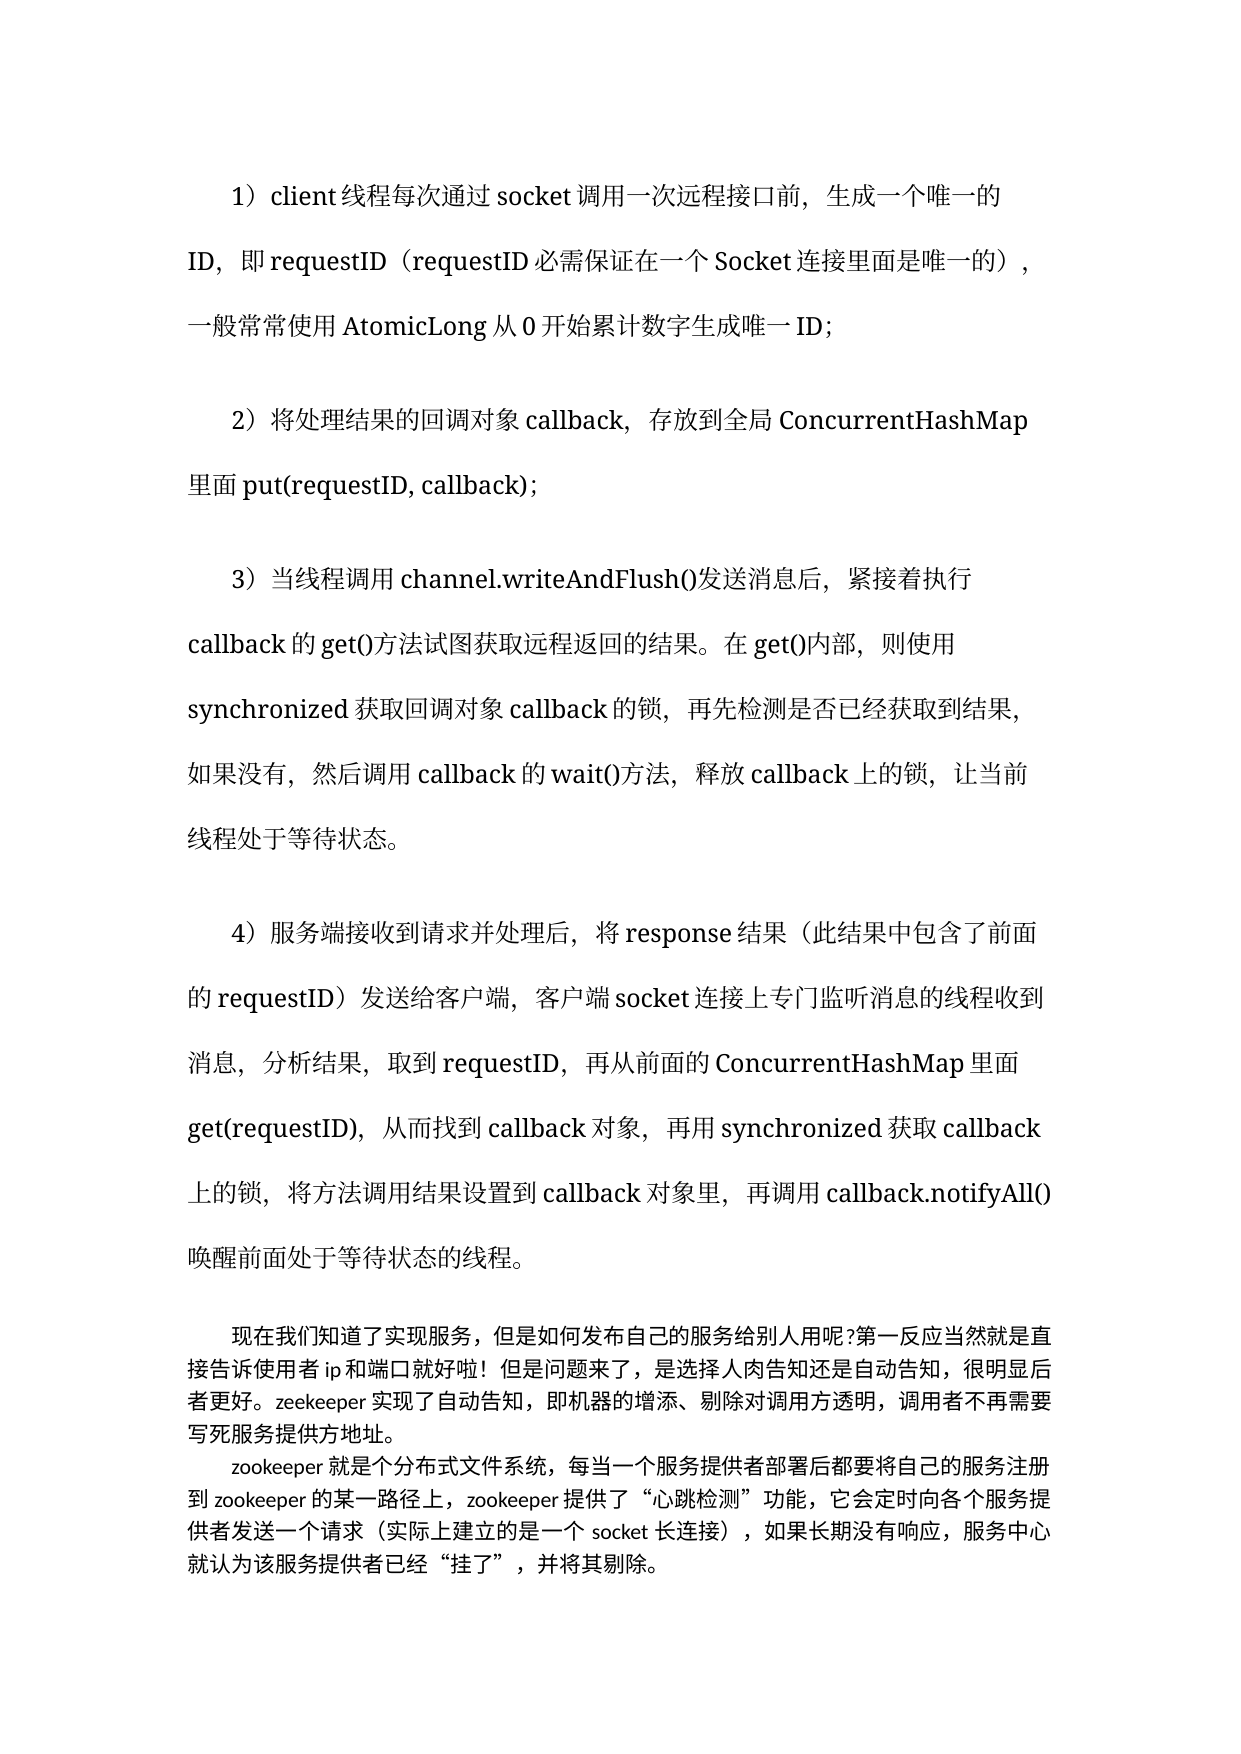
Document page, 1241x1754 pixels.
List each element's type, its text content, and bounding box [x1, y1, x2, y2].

text zookeeper就是个分布式文件系统，每当一个服务提供者部署后都要将自己的服务注册到zookeeper的某一路径上，zookeeper提供了“心跳检测”功能，它会定时向各个服务提供者发送一个请求（实际上建立的是一个 socket 长连接），如果长期没有响应，服务中心就认为该服务提供者已经“挂了”，并将其剔除。 [187, 1449, 1053, 1579]
text 1）client线程每次通过socket调用一次远程接口前，生成一个唯一的ID，即requestID（requestID必需保证在一个Socket连接里面是唯一的），一般常常使用AtomicLong从0开始累计数字生成唯一ID； [187, 162, 1053, 357]
text 现在我们知道了实现服务，但是如何发布自己的服务给别人用呢?第一反应当然就是直接告诉使用者ip和端口就好啦！但是问题来了，是选择人肉告知还是自动告知，很明显后者更好。zeekeeper实现了自动告知，即机器的增添、剔除对调用方透明，调用者不再需要写死服务提供方地址。 [187, 1319, 1053, 1449]
text 4）服务端接收到请求并处理后，将response结果（此结果中包含了前面的requestID）发送给客户端，客户端socket连接上专门监听消息的线程收到消息，分析结果，取到requestID，再从前面的ConcurrentHashMap里面get(requestID)，从而找到callback对象，再用synchronized获取callback上的锁，将方法调用结果设置到callback对象里，再调用callback.notifyAll()唤醒前面处于等待状态的线程。 [187, 899, 1053, 1289]
text 3）当线程调用channel.writeAndFlush()发送消息后，紧接着执行callback的get()方法试图获取远程返回的结果。在get()内部，则使用synchronized获取回调对象callback的锁，再先检测是否已经获取到结果，如果没有，然后调用callback的wait()方法，释放callback上的锁，让当前线程处于等待状态。 [187, 545, 1053, 870]
text 2）将处理结果的回调对象callback，存放到全局ConcurrentHashMap里面put(requestID, callback)； [187, 386, 1053, 516]
